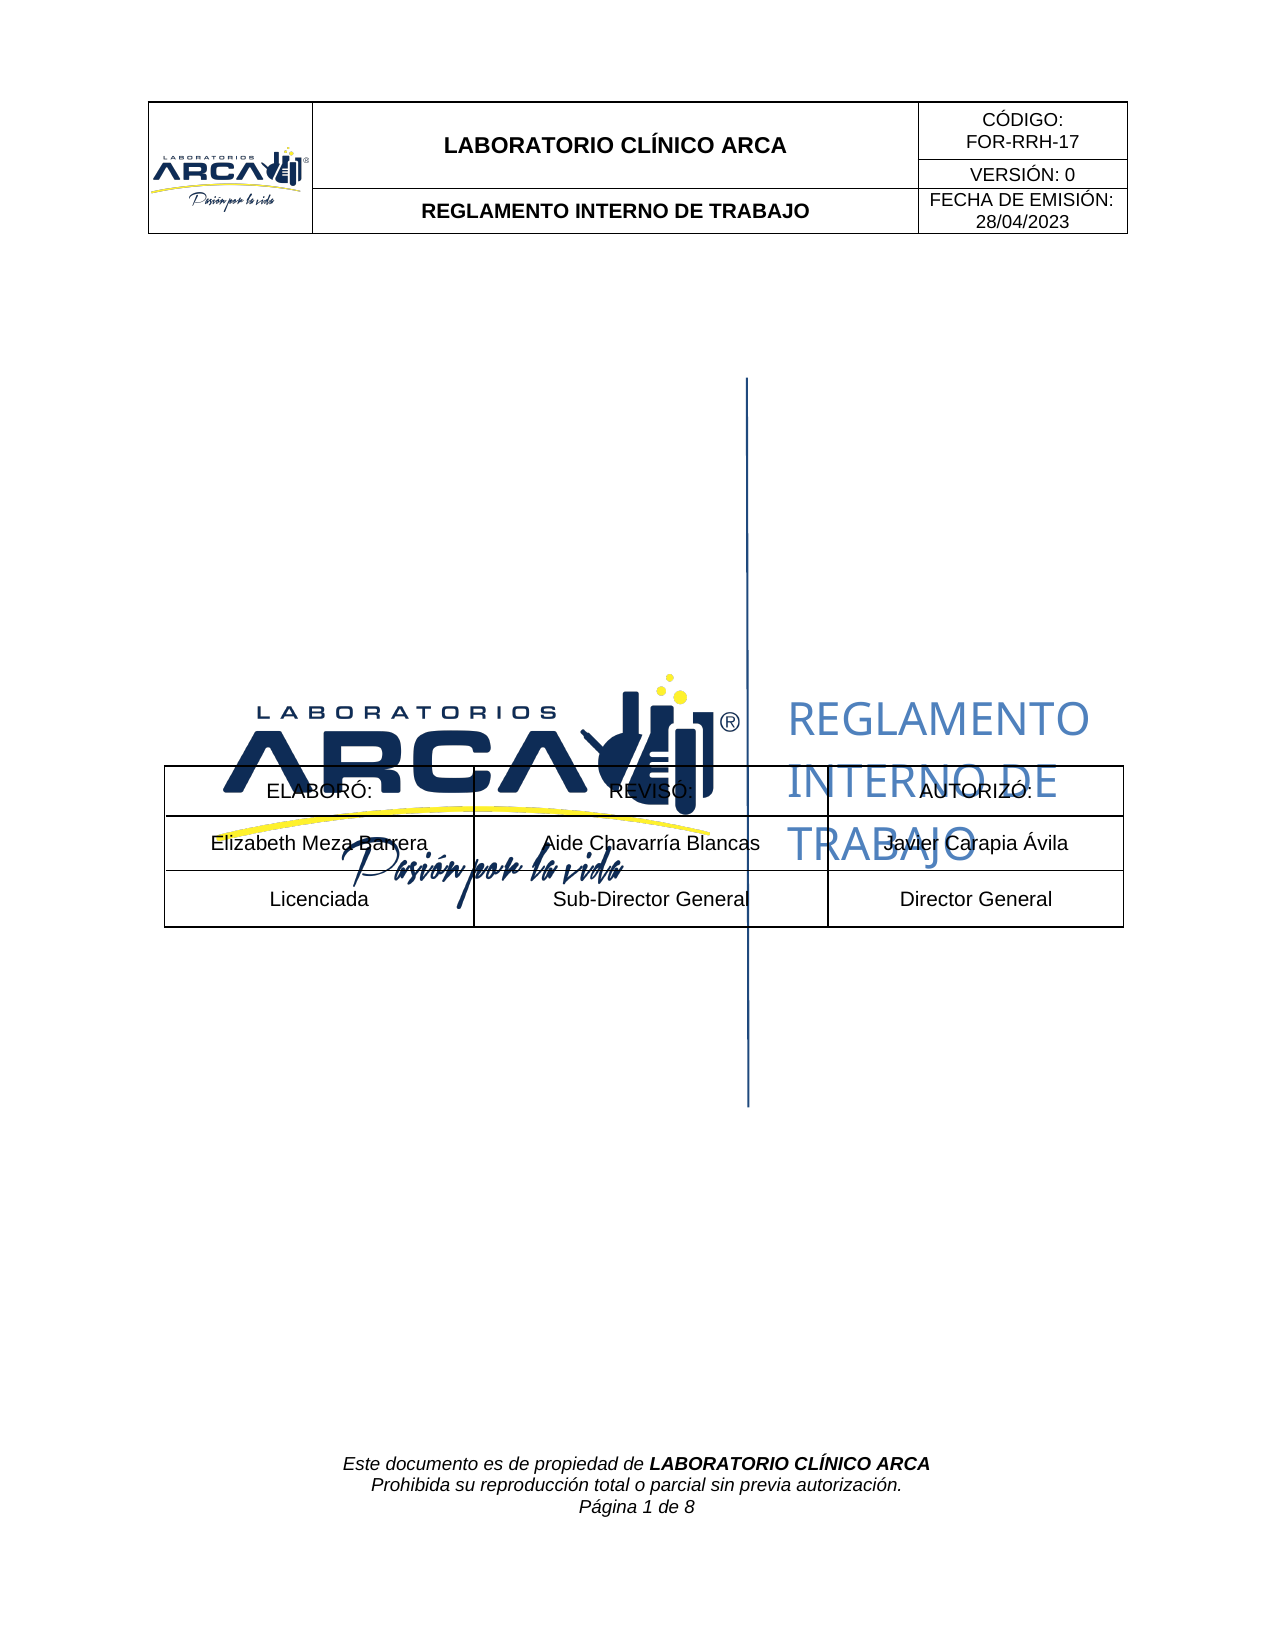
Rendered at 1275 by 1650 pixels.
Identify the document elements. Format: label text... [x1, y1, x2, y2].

table_cell Javier Carapia Ávila [829, 817, 1123, 870]
table_header AUTORIZÓ: [829, 767, 1123, 815]
table_cell Licenciada [165, 871, 473, 926]
table_cell Aide Chavarría Blancas [475, 817, 827, 870]
table_header ELABORÓ: [165, 767, 473, 815]
table_header REVISÓ: [475, 767, 827, 815]
picture [151, 147, 309, 212]
table_cell Director General [829, 871, 1123, 926]
table_cell Sub-Director General [475, 871, 827, 926]
picture [216, 674, 742, 765]
table_cell Elizabeth Meza Barrera [165, 816, 473, 870]
